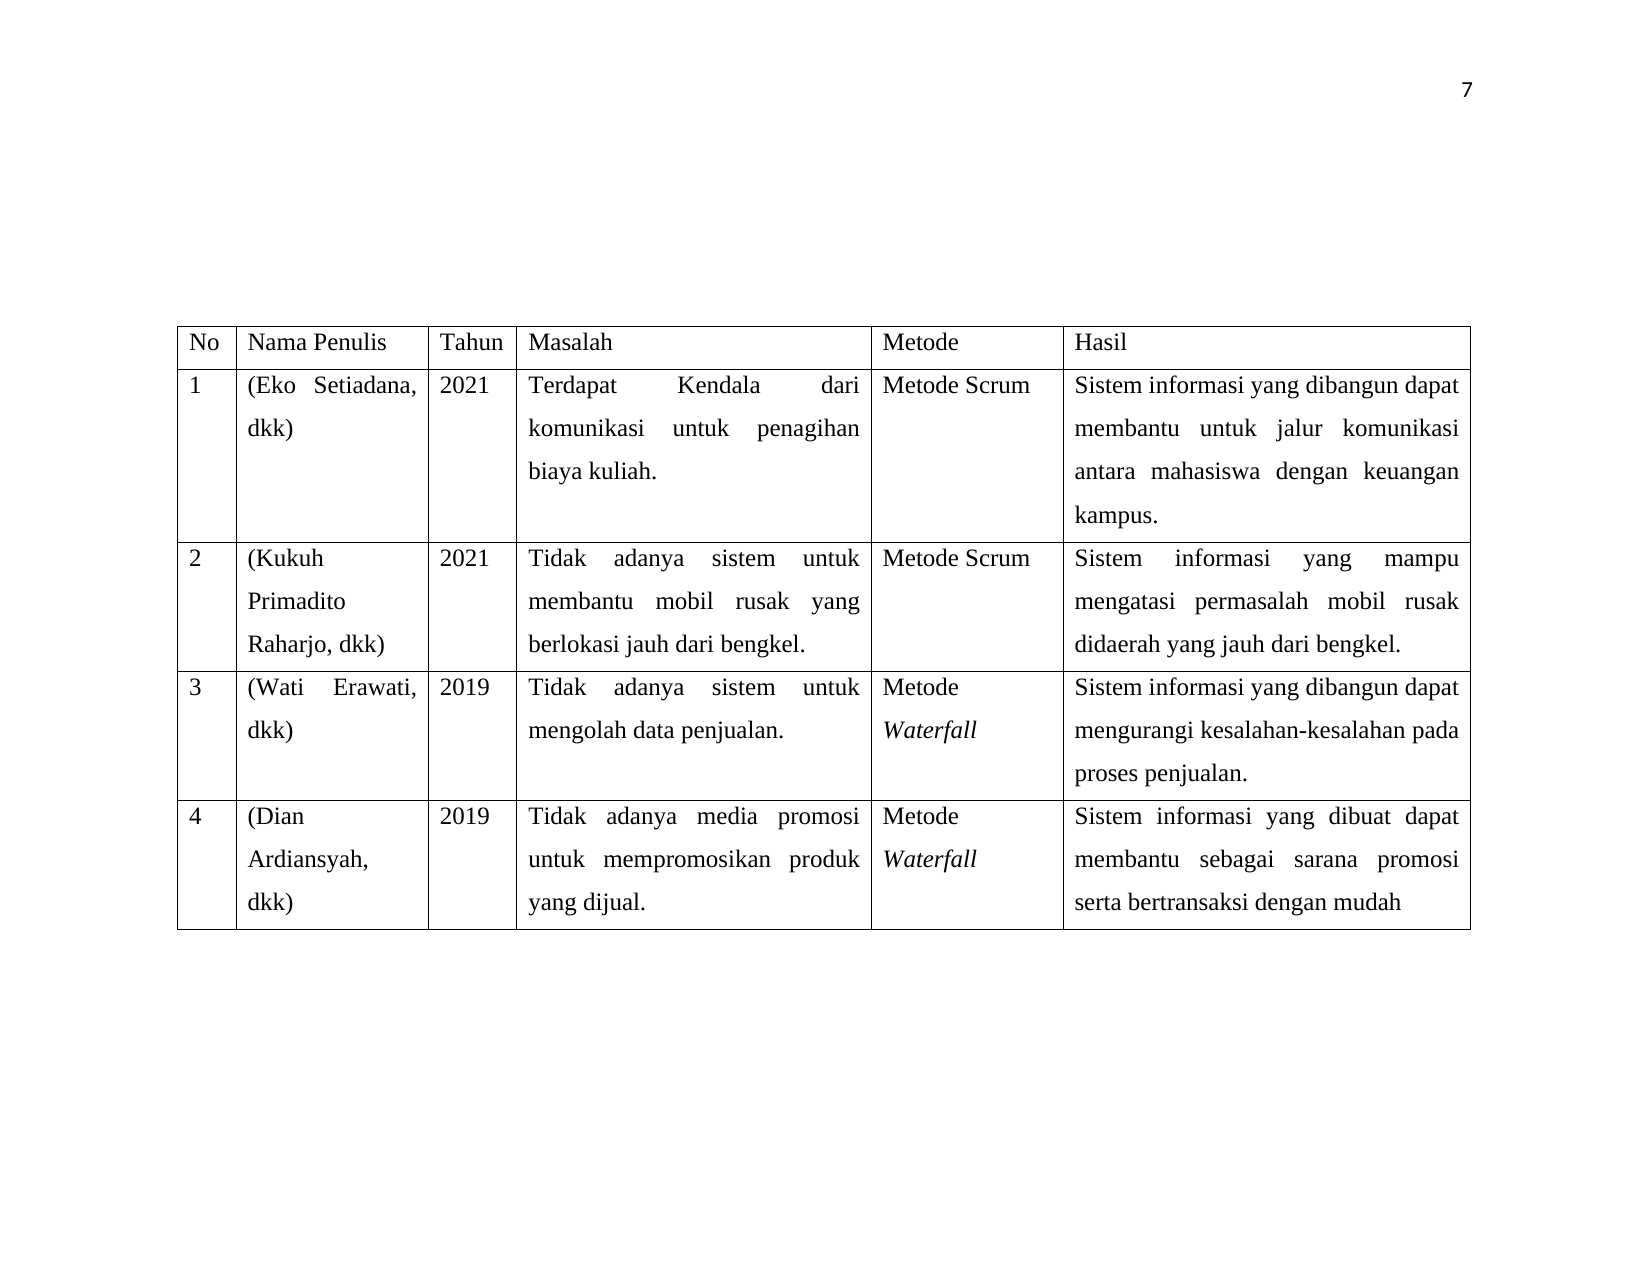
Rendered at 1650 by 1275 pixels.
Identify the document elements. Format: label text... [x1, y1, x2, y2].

table_cell 2 [178, 543, 236, 671]
table_header Hasil [1064, 327, 1470, 369]
table_cell (Eko Setiadana, dkk) [237, 370, 428, 542]
table_cell Metode Waterfall [872, 801, 1063, 929]
table_cell 1 [178, 370, 236, 542]
table_cell Tidak adanya sistem untuk mengolah data penjualan. [517, 672, 871, 800]
table_cell 2021 [429, 370, 516, 542]
table_cell Sistem informasi yang mampu mengatasi permasalah mobil rusak didaerah yang jauh dari bengkel. [1064, 543, 1470, 671]
table_cell 2019 [429, 801, 516, 929]
table_cell Metode Scrum [872, 543, 1063, 671]
table_cell Sistem informasi yang dibangun dapat mengurangi kesalahan-kesalahan pada proses penjualan. [1064, 672, 1470, 800]
table_cell Tidak adanya sistem untuk membantu mobil rusak yang berlokasi jauh dari bengkel. [517, 543, 871, 671]
table_cell Metode Scrum [872, 370, 1063, 542]
table_cell 4 [178, 801, 236, 929]
table_header Nama Penulis [237, 327, 428, 369]
table_cell 3 [178, 672, 236, 800]
table_header Metode [872, 327, 1063, 369]
table_cell (Wati Erawati, dkk) [237, 672, 428, 800]
table_cell Sistem informasi yang dibangun dapat membantu untuk jalur komunikasi antara mahasiswa dengan keuangan kampus. [1064, 370, 1470, 542]
table_header Tahun [429, 327, 516, 369]
table_cell (Dian Ardiansyah, dkk) [237, 801, 428, 929]
table_cell Terdapat Kendala dari komunikasi untuk penagihan biaya kuliah. [517, 370, 871, 542]
table_header Masalah [517, 327, 871, 369]
table_cell 2019 [429, 672, 516, 800]
table_cell Tidak adanya media promosi untuk mempromosikan produk yang dijual. [517, 801, 871, 929]
table_cell Metode Waterfall [872, 672, 1063, 800]
table_cell Sistem informasi yang dibuat dapat membantu sebagai sarana promosi serta bertransaksi dengan mudah [1064, 801, 1470, 929]
table_cell (Kukuh Primadito Raharjo, dkk) [237, 543, 428, 671]
table_header No [178, 327, 236, 369]
table_cell 2021 [429, 543, 516, 671]
